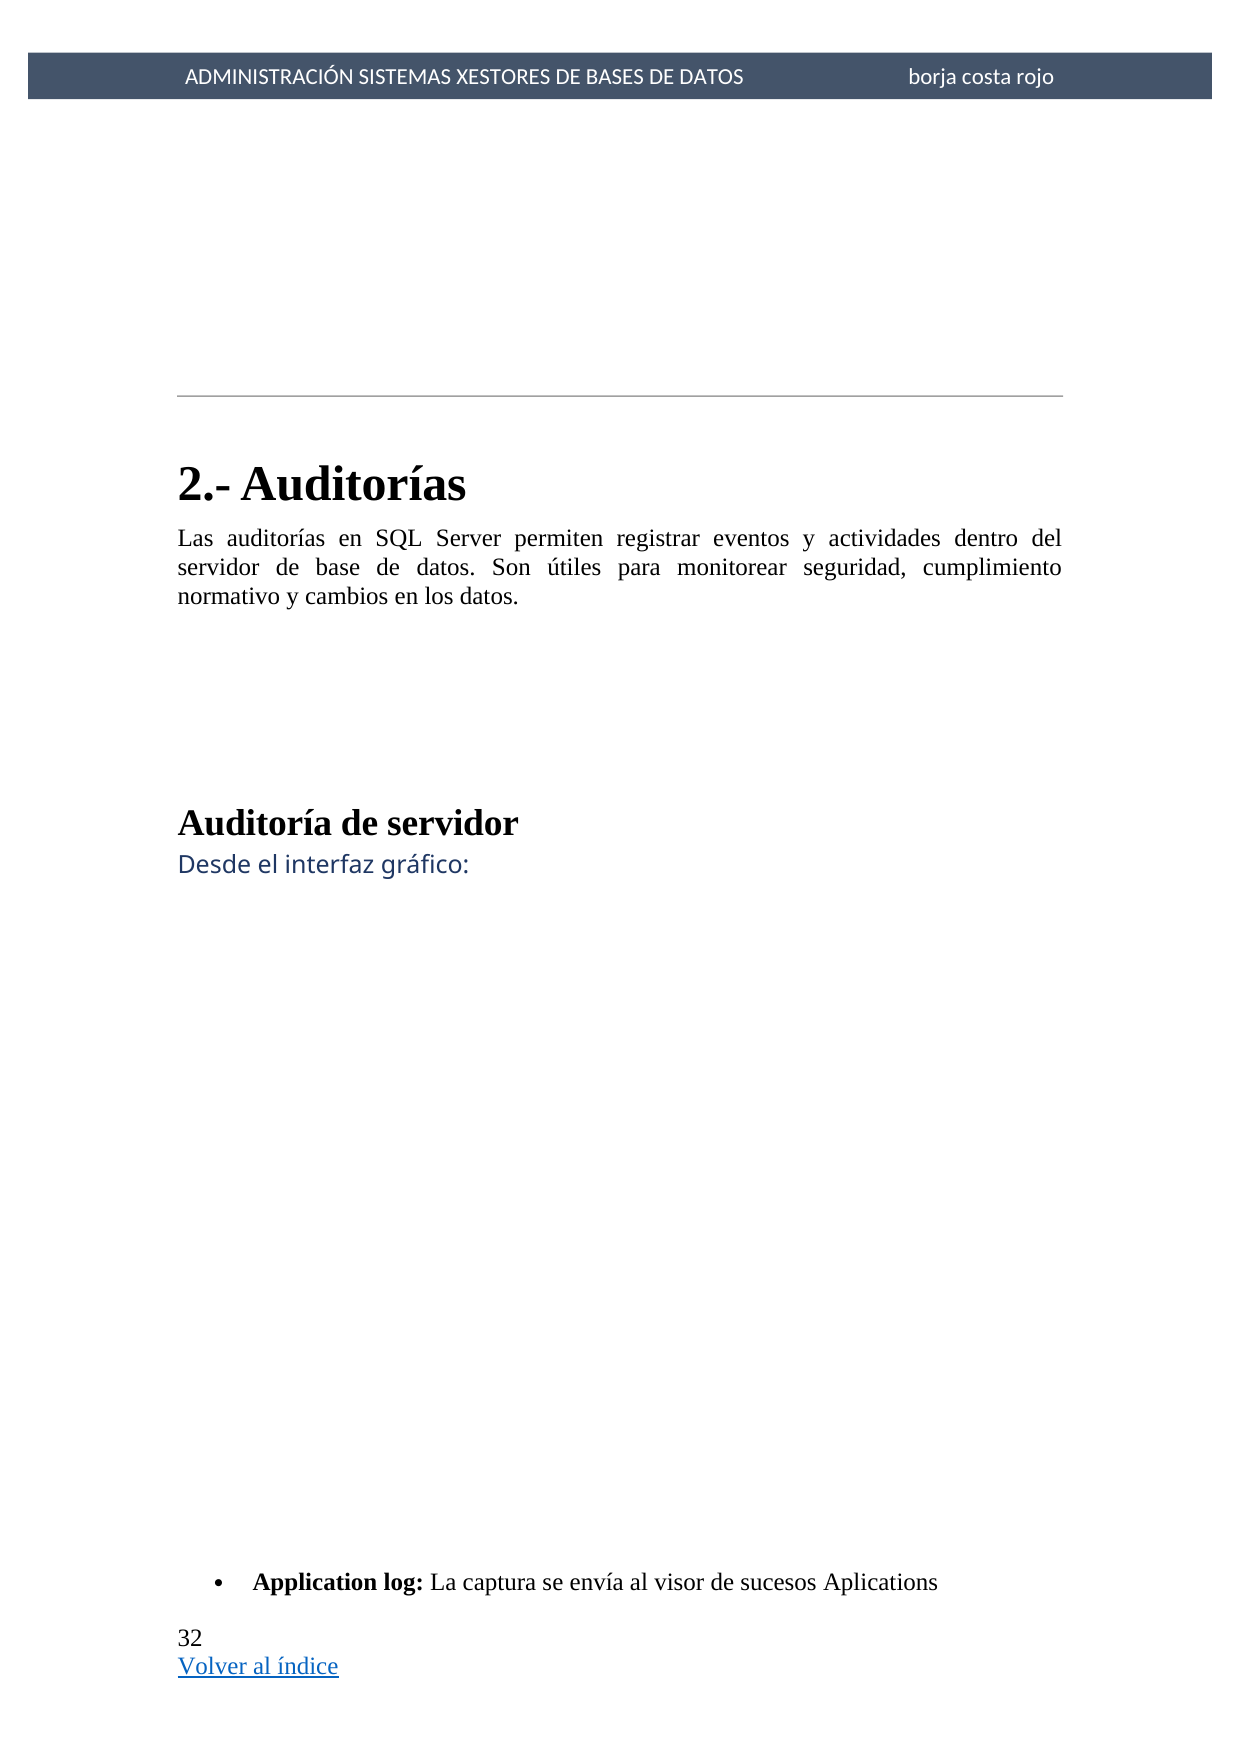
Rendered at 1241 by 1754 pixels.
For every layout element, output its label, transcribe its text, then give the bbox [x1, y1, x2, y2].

subtitle 2.- Auditorías [177, 453, 1063, 511]
subtitle Auditoría de servidor [177, 800, 1063, 843]
subtitle Desde el interfaz gráfico: [177, 847, 1063, 881]
text Las auditorías en SQL Server permiten registrar eventos y actividades dentro del servidor de base de datos. Son útiles para monitorear seguridad, cumplimiento normativo y cambios en los datos. [177, 523, 1063, 609]
list Application log: La captura se envía al visor de sucesos Aplications [215, 1567, 1063, 1596]
